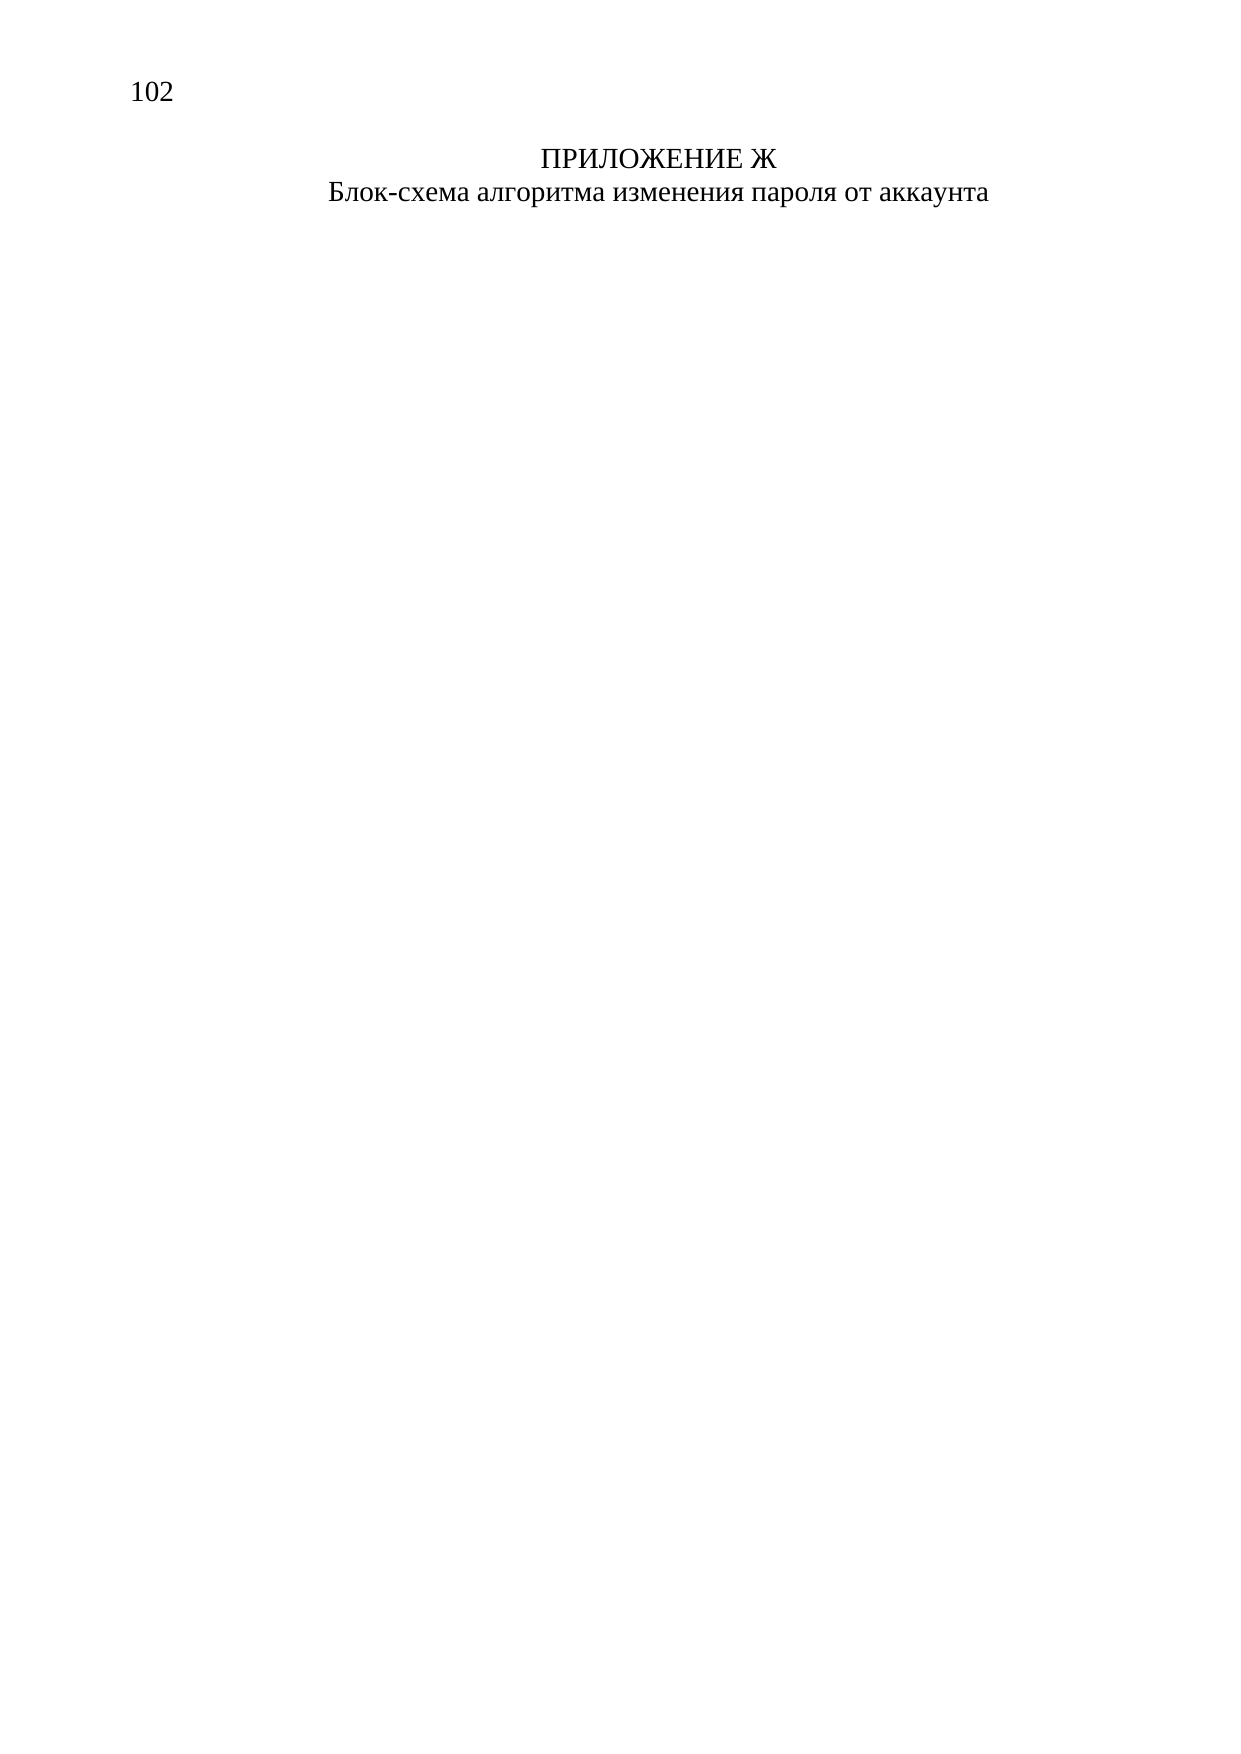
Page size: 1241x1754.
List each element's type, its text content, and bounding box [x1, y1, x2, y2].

list Блок-схема алгоритма изменения пароля от аккаунта [130, 174, 1187, 208]
list ПРИЛОЖЕНИЕ Ж [130, 141, 1187, 174]
